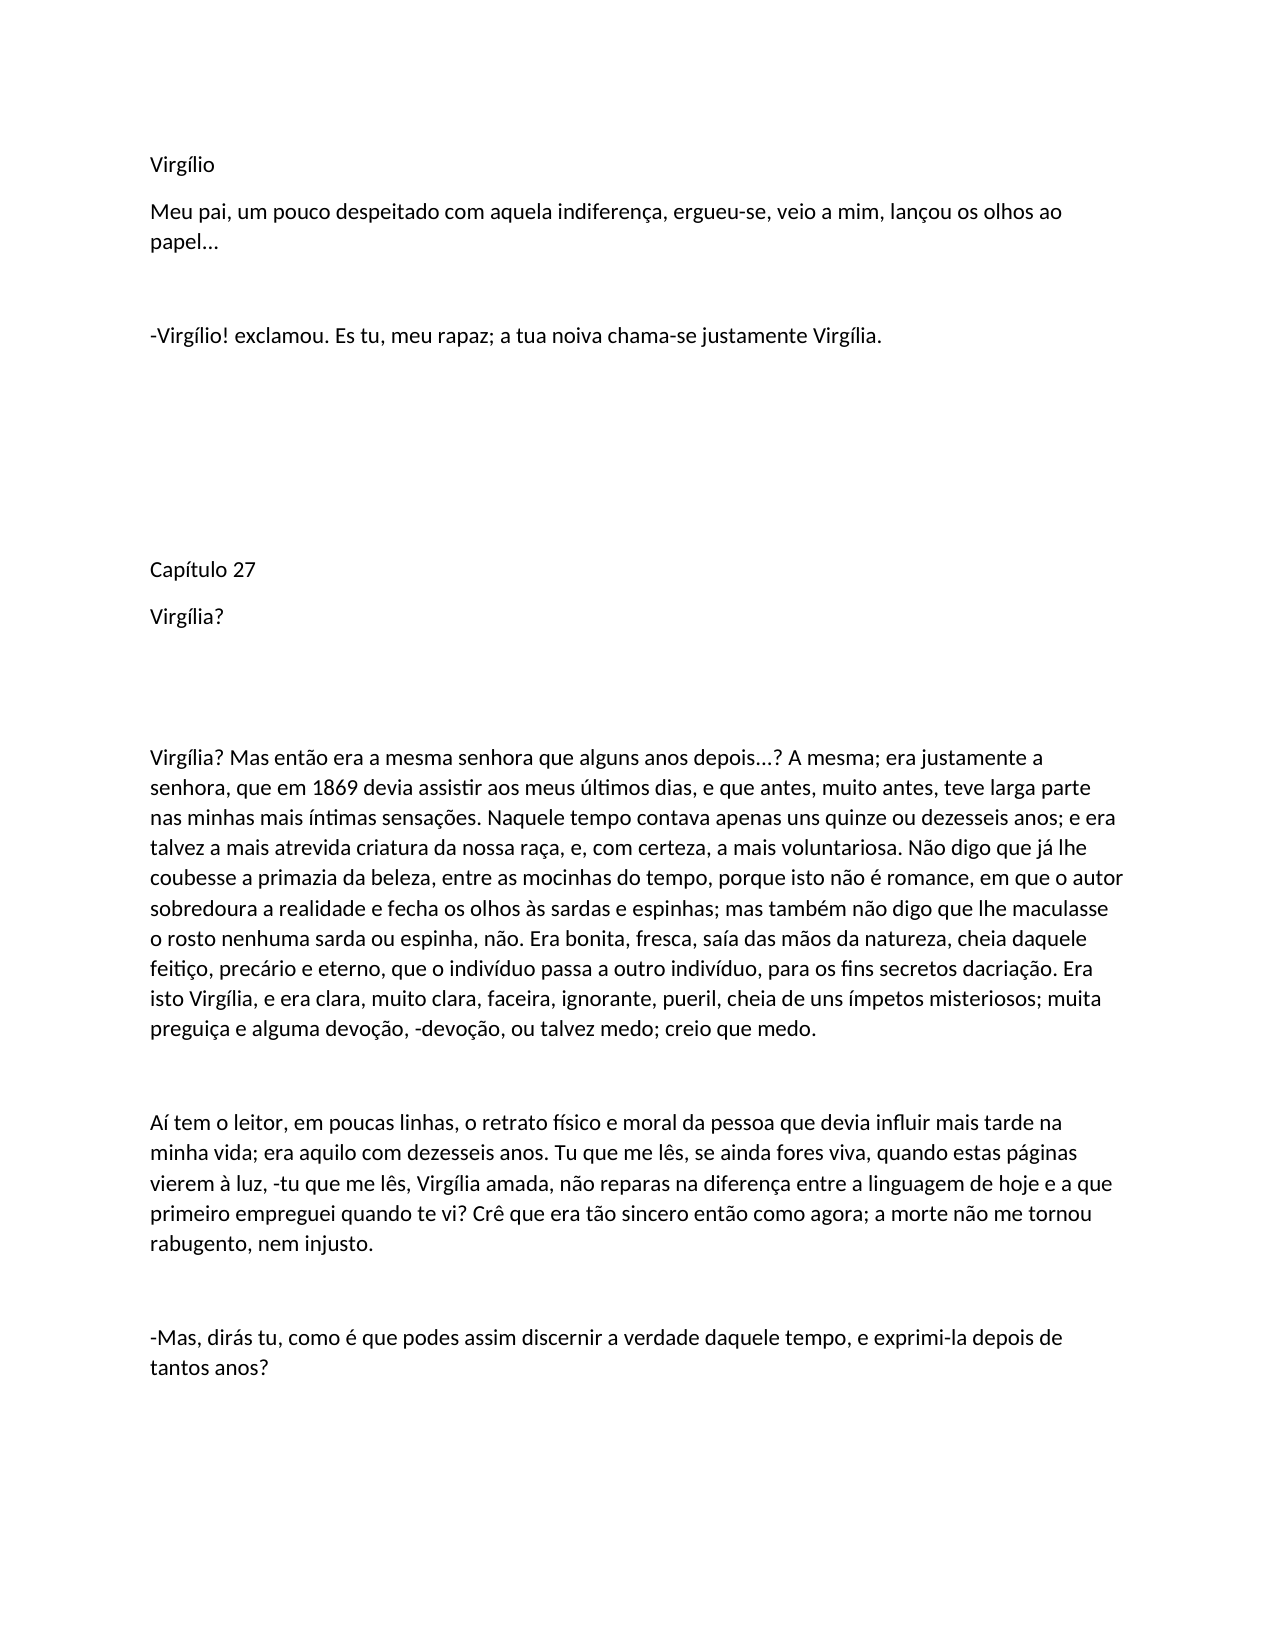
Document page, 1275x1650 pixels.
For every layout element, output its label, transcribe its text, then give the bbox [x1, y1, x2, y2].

text Meu pai, um pouco despeitado com aquela indiferença, ergueu-se, veio a mim, lançou os olhos ao papel... [150, 197, 1125, 255]
text Virgílio [150, 150, 1125, 178]
text -Mas, dirás tu, como é que podes assim discernir a verdade daquele tempo, e exprimi-la depois de tantos anos? [150, 1323, 1125, 1381]
text Virgília? [150, 602, 1125, 630]
text Capítulo 27 [150, 555, 1125, 583]
text Virgília? Mas então era a mesma senhora que alguns anos depois...? A mesma; era justamente a senhora, que em 1869 devia assistir aos meus últimos dias, e que antes, muito antes, teve larga parte nas minhas mais íntimas sensações. Naquele tempo contava apenas uns quinze ou dezesseis anos; e era talvez a mais atrevida criatura da nossa raça, e, com certeza, a mais voluntariosa. Não digo que já lhe coubesse a primazia da beleza, entre as mocinhas do tempo, porque isto não é romance, em que o autor sobredoura a realidade e fecha os olhos às sardas e espinhas; mas também não digo que lhe maculasse o rosto nenhuma sarda ou espinha, não. Era bonita, fresca, saía das mãos da natureza, cheia daquele feitiço, precário e eterno, que o indivíduo passa a outro indivíduo, para os fins secretos dacriação. Era isto Virgília, e era clara, muito clara, faceira, ignorante, pueril, cheia de uns ímpetos misteriosos; muita preguiça e alguma devoção, -devoção, ou talvez medo; creio que medo. [150, 743, 1125, 1043]
text -Virgílio! exclamou. Es tu, meu rapaz; a tua noiva chama-se justamente Virgília. [150, 321, 1125, 349]
text Aí tem o leitor, em poucas linhas, o retrato físico e moral da pessoa que devia influir mais tarde na minha vida; era aquilo com dezesseis anos. Tu que me lês, se ainda fores viva, quando estas páginas vierem à luz, -tu que me lês, Virgília amada, não reparas na diferença entre a linguagem de hoje e a que primeiro empreguei quando te vi? Crê que era tão sincero então como agora; a morte não me tornou rabugento, nem injusto. [150, 1108, 1125, 1257]
